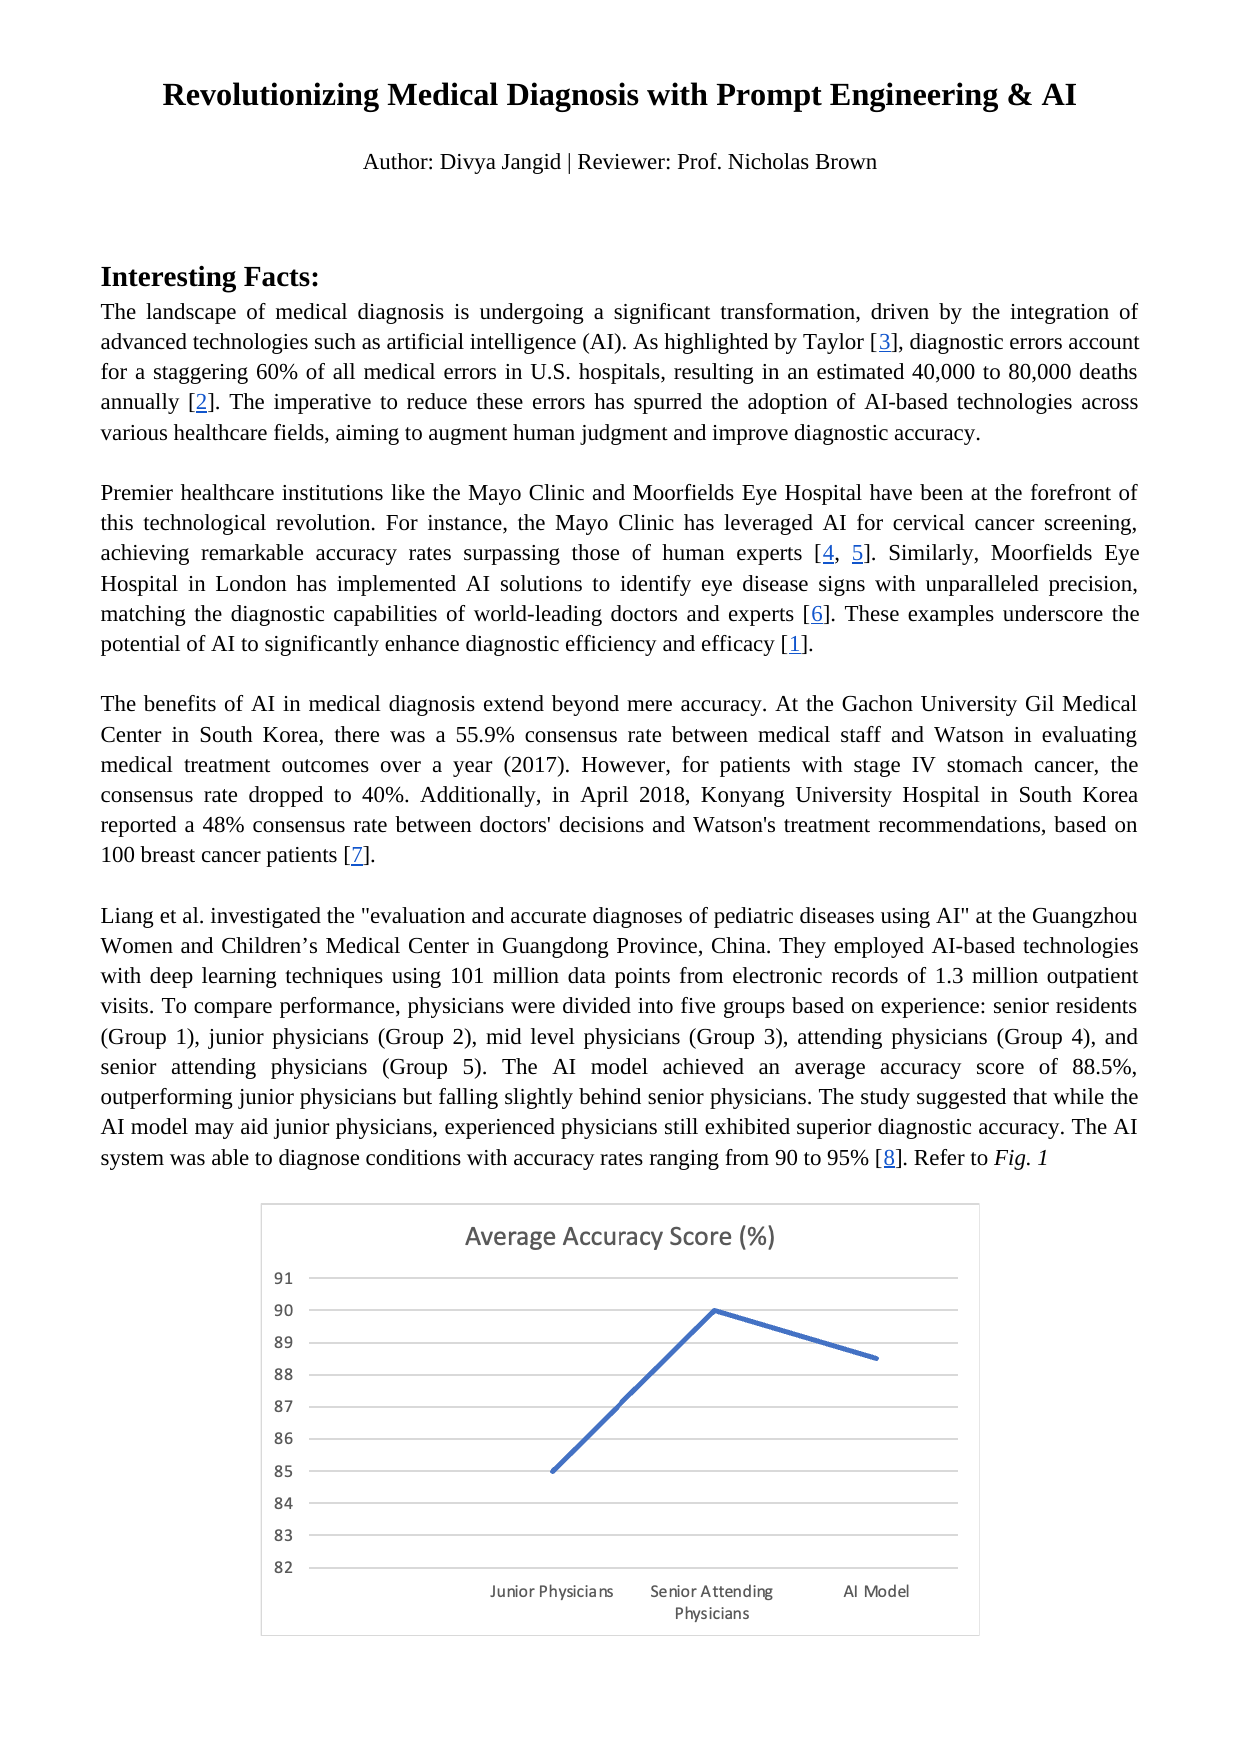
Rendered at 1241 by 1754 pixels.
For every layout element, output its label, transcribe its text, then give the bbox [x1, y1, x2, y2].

text Liang et al. investigated the "evaluation and accurate diagnoses of pediatric diseases using AI" at the Guangzhou Women and Children’s Medical Center in Guangdong Province, China. They employed AI-based technologies with deep learning techniques using 101 million data points from electronic records of 1.3 million outpatient visits. To compare performance, physicians were divided into five groups based on experience: senior residents (Group 1), junior physicians (Group 2), mid level physicians (Group 3), attending physicians (Group 4), and senior attending physicians (Group 5). The AI model achieved an average accuracy score of 88.5%, outperforming junior physicians but falling slightly behind senior physicians. The study suggested that while the AI model may aid junior physicians, experienced physicians still exhibited superior diagnostic accuracy. The AI system was able to diagnose conditions with accuracy rates ranging from 90 to 95% [8]. Refer to Fig. 1 [100, 902, 1140, 1170]
text The benefits of AI in medical diagnosis extend beyond mere accuracy. At the Gachon University Gil Medical Center in South Korea, there was a 55.9% consensus rate between medical staff and Watson in evaluating medical treatment outcomes over a year (2017). However, for patients with stage IV stomach cancer, the consensus rate dropped to 40%. Additionally, in April 2018, Konyang University Hospital in South Korea reported a 48% consensus rate between doctors' decisions and Watson's treatment recommendations, based on 100 breast cancer patients [7]. [100, 690, 1140, 868]
text Interesting Facts: [100, 259, 1140, 293]
text The landscape of medical diagnosis is undergoing a significant transformation, driven by the integration of advanced technologies such as artificial intelligence (AI). As highlighted by Taylor [3], diagnostic errors account for a staggering 60% of all medical errors in U.S. hospitals, resulting in an estimated 40,000 to 80,000 deaths annually [2]. The imperative to reduce these errors has spurred the adoption of AI-based technologies across various healthcare fields, aiming to augment human judgment and improve diagnostic accuracy. [100, 298, 1140, 445]
text Premier healthcare institutions like the Mayo Clinic and Moorfields Eye Hospital have been at the forefront of this technological revolution. For instance, the Mayo Clinic has leveraged AI for cervical cancer screening, achieving remarkable accuracy rates surpassing those of human experts [4, 5]. Similarly, Moorfields Eye Hospital in London has implemented AI solutions to identify eye disease signs with unparalleled precision, matching the diagnostic capabilities of world-leading doctors and experts [6]. These examples underscore the potential of AI to significantly enhance diagnostic efficiency and efficacy [1]. [100, 479, 1140, 656]
picture [260, 1203, 980, 1636]
